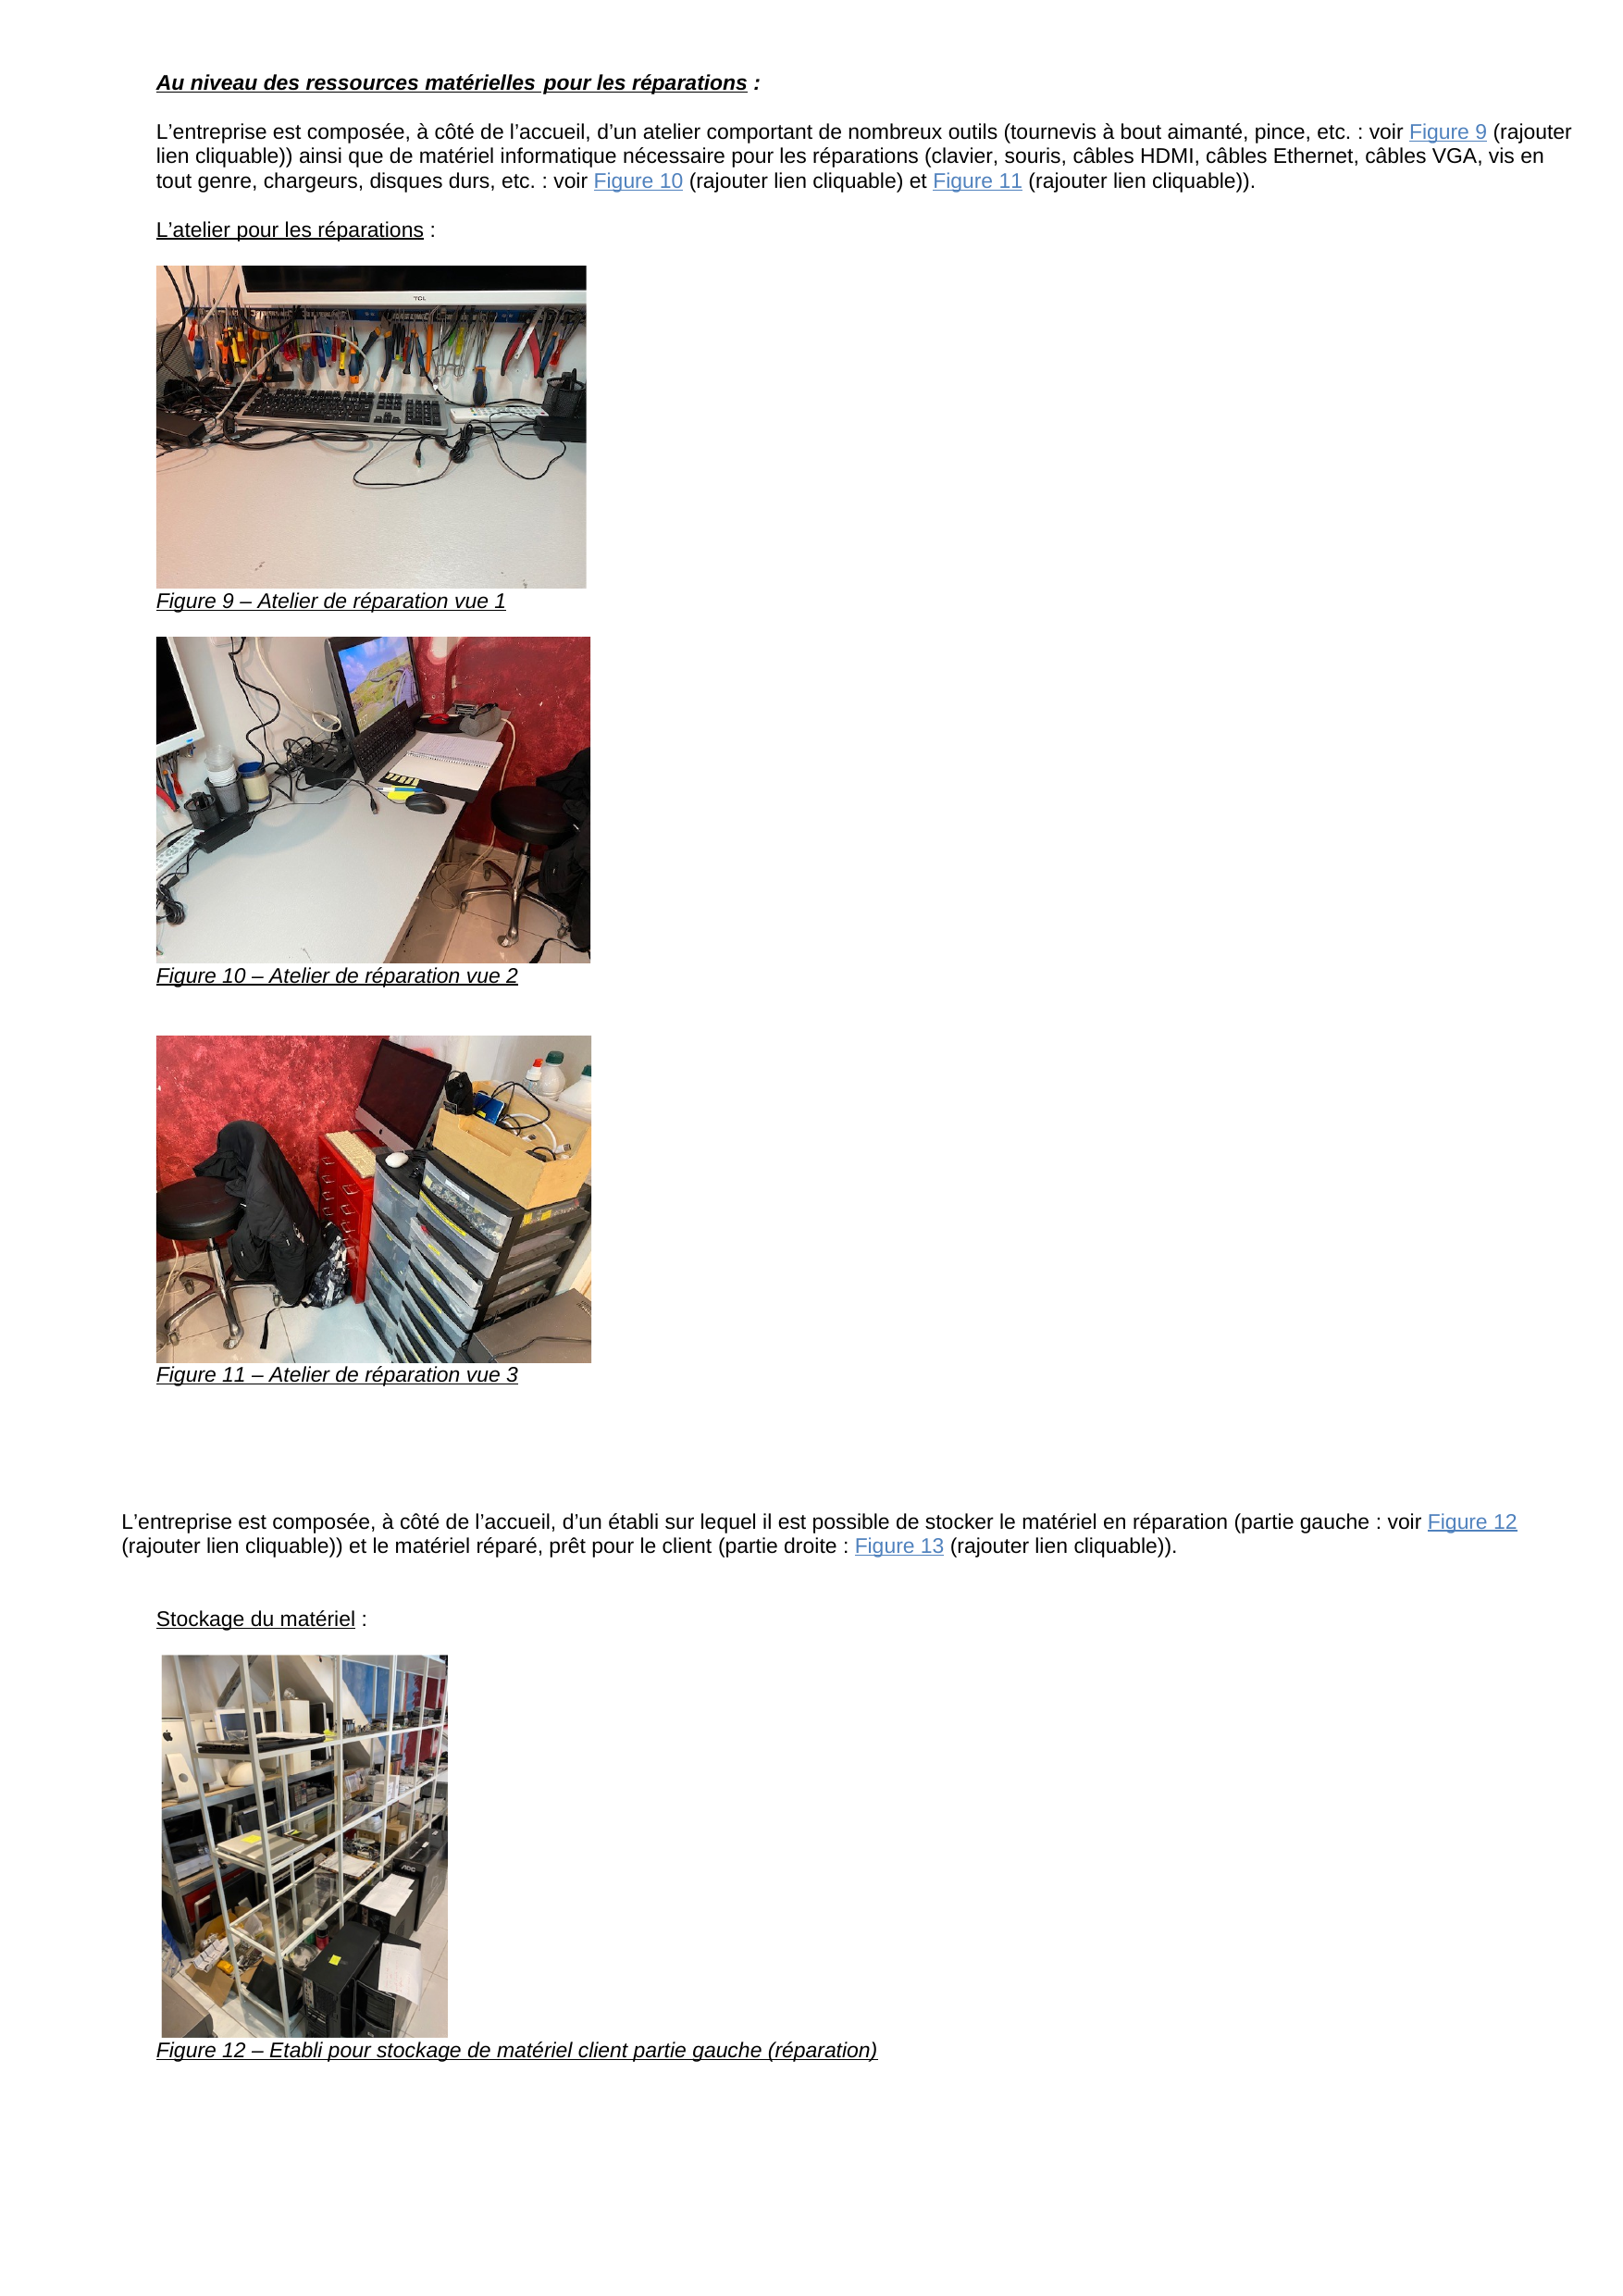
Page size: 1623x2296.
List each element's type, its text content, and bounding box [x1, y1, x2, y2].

list Figure 11 – Atelier de réparation vue 3 [156, 1362, 1579, 1387]
list L’atelier pour les réparations : [156, 217, 1579, 242]
picture [155, 1036, 592, 1363]
list Figure 10 – Atelier de réparation vue 2 [156, 963, 1579, 987]
list Au niveau des ressources matérielles pour les réparations : [156, 70, 1579, 95]
picture [155, 637, 591, 963]
picture [162, 1656, 448, 2037]
list L’entreprise est composée, à côté de l’accueil, d’un atelier comportant de nombreux outils (tournevis à bout aimanté, pince, etc. : voir Figure 9 (rajouter lien cliquable)) ainsi que de matériel informatique nécessaire pour les réparations (clavier, souris, câbles HDMI, câbles Ethernet, câbles VGA, vis en tout genre, chargeurs, disques durs, etc. : voir Figure 10 (rajouter lien cliquable) et Figure 11 (rajouter lien cliquable)). [156, 119, 1579, 192]
text L’entreprise est composée, à côté de l’accueil, d’un établi sur lequel il est possible de stocker le matériel en réparation (partie gauche : voir Figure 12 (rajouter lien cliquable)) et le matériel réparé, prêt pour le client (partie droite : Figure 13 (rajouter lien cliquable)). [121, 1509, 1579, 1558]
list Figure 9 – Atelier de réparation vue 1 [156, 589, 1579, 613]
picture [155, 266, 587, 589]
list Stockage du matériel : [156, 1607, 1579, 1631]
list Figure 12 – Etabli pour stockage de matériel client partie gauche (réparation) [156, 2038, 1579, 2062]
